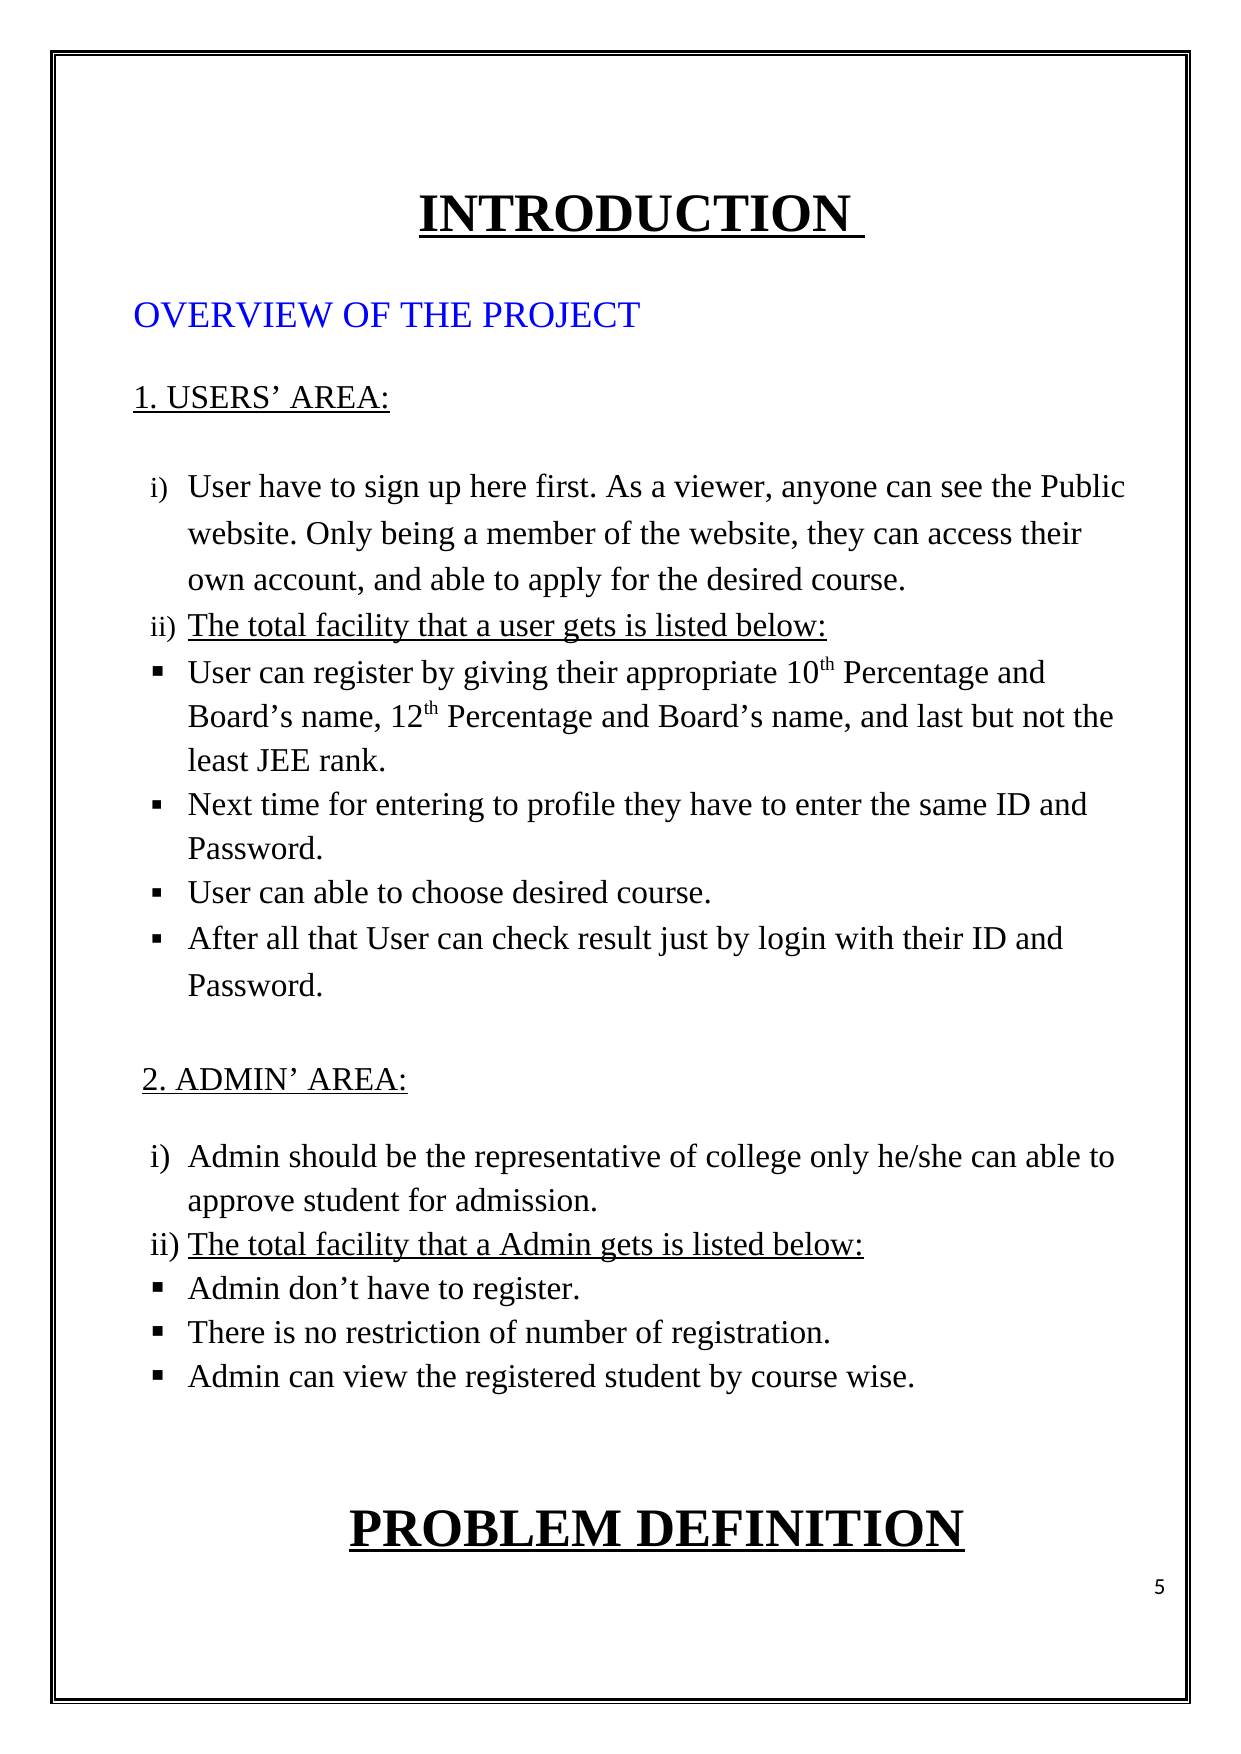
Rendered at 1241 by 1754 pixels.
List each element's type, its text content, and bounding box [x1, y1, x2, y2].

list Admin don’t have to register. [150, 1268, 1136, 1307]
list After all that User can check result just by login with their ID and Password. [150, 919, 1136, 1003]
list The total facility that a user gets is listed below: [150, 606, 1136, 644]
list Next time for entering to profile they have to enter the same ID and Password. [150, 784, 1136, 867]
list User have to sign up here first. As a viewer, anyone can see the Public website. Only being a member of the website, they can access their own account, and able to apply for the desired course. [150, 467, 1136, 598]
list User can able to choose desired course. [150, 872, 1136, 911]
list There is no restriction of number of registration. [150, 1312, 1136, 1351]
list Admin should be the representative of college only he/she can able to approve student for admission. [150, 1136, 1136, 1218]
list The total facility that a Admin gets is listed below: [150, 1224, 1136, 1262]
list User can register by giving their appropriate 10th Percentage and Board’s name, 12th Percentage and Board’s name, and last but not the least JEE rank. [150, 652, 1136, 778]
text PROBLEM DEFINITION [148, 1496, 1165, 1558]
text 1. USERS’ AREA: [133, 377, 1136, 416]
text INTRODUCTION [134, 181, 1136, 243]
text OVERVIEW OF THE PROJECT [133, 293, 1136, 336]
list 2. ADMIN’ AREA: [75, 1059, 1136, 1098]
list Admin can view the registered student by course wise. [150, 1356, 1136, 1395]
